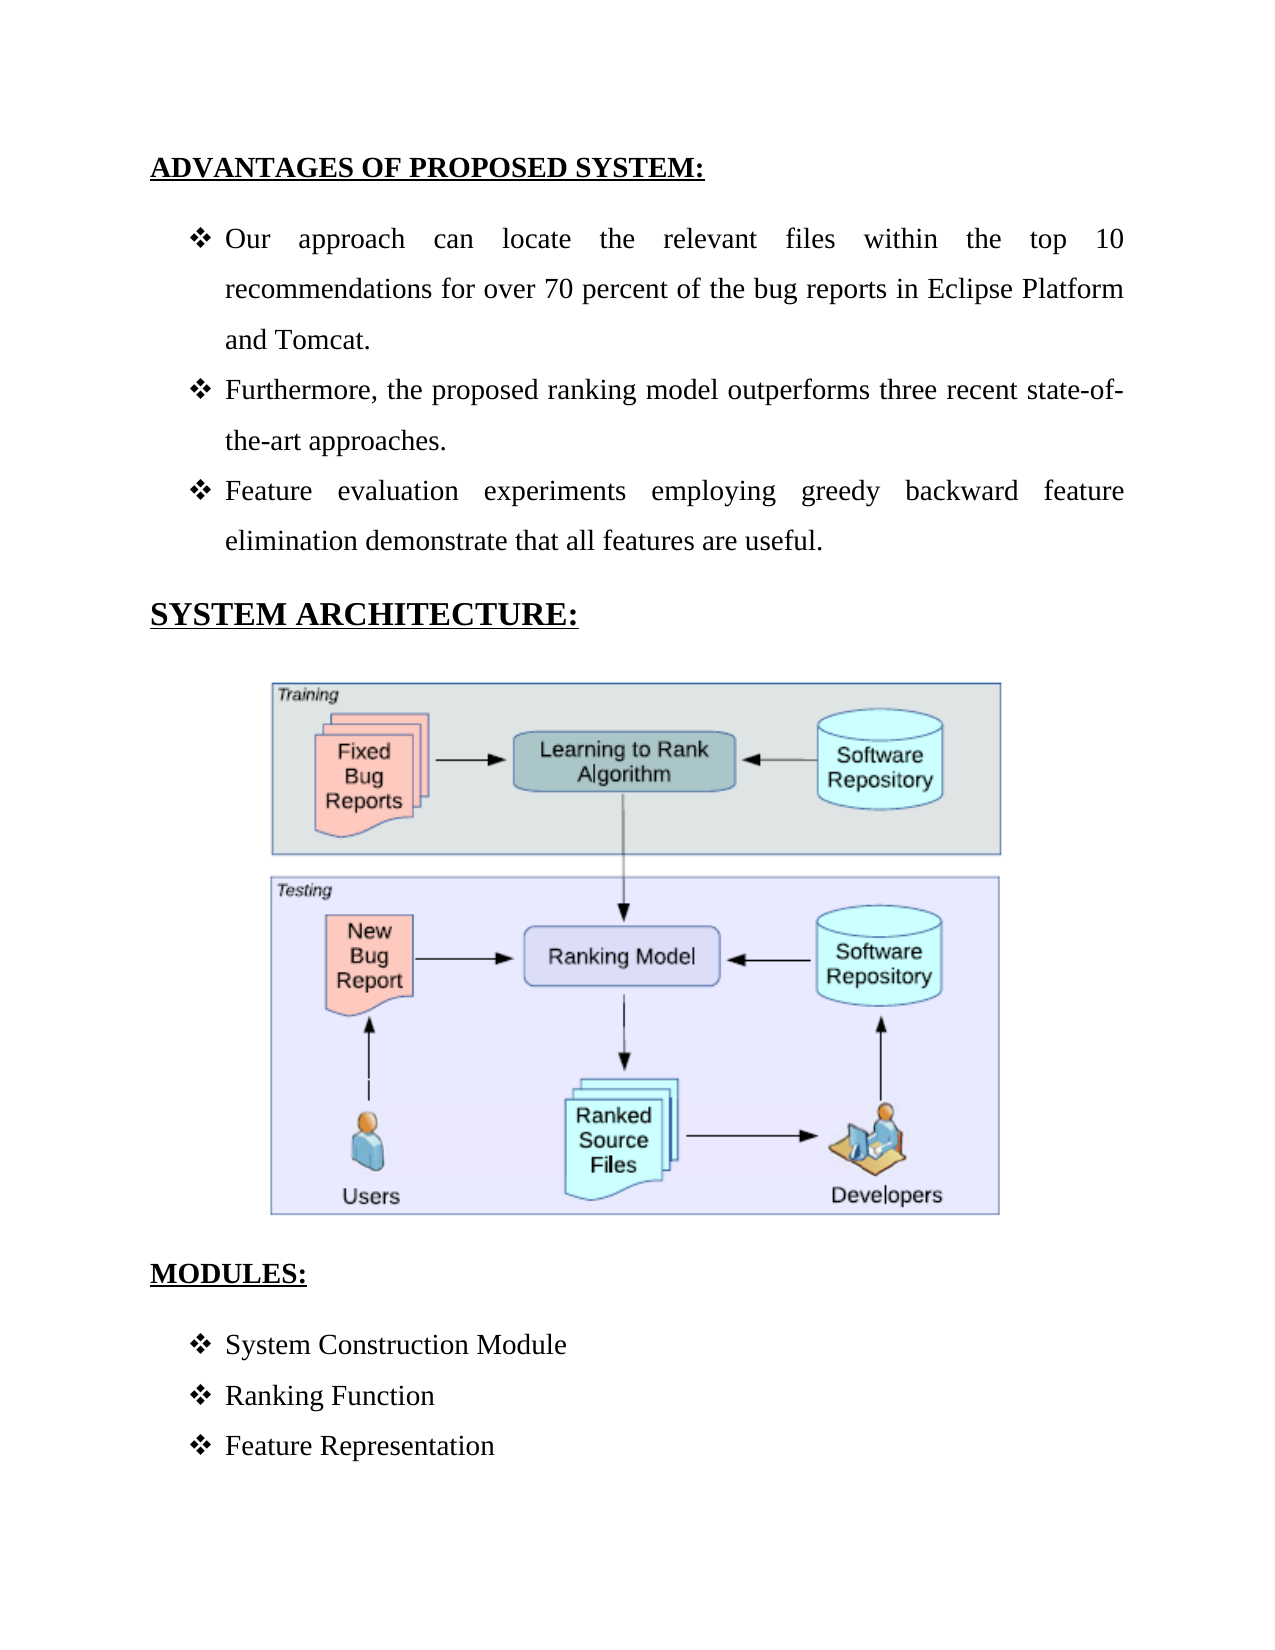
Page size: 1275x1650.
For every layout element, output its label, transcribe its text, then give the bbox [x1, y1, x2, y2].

text ADVANTAGES OF PROPOSED SYSTEM: [150, 150, 1125, 183]
list Feature Representation [187, 1428, 1125, 1462]
list Our approach can locate the relevant files within the top 10 recommendations for over 70 percent of the bug reports in Eclipse Platform and Tomcat. [187, 221, 1125, 355]
list System Construction Module [187, 1327, 1125, 1361]
text SYSTEM ARCHITECTURE: [150, 594, 1125, 633]
list Ranking Function [187, 1378, 1125, 1411]
text MODULES: [150, 1256, 1125, 1289]
list Furthermore, the proposed ranking model outperforms three recent state-of-the-art approaches. [187, 372, 1125, 456]
list Feature evaluation experiments employing greedy backward feature elimination demonstrate that all features are useful. [187, 473, 1125, 557]
